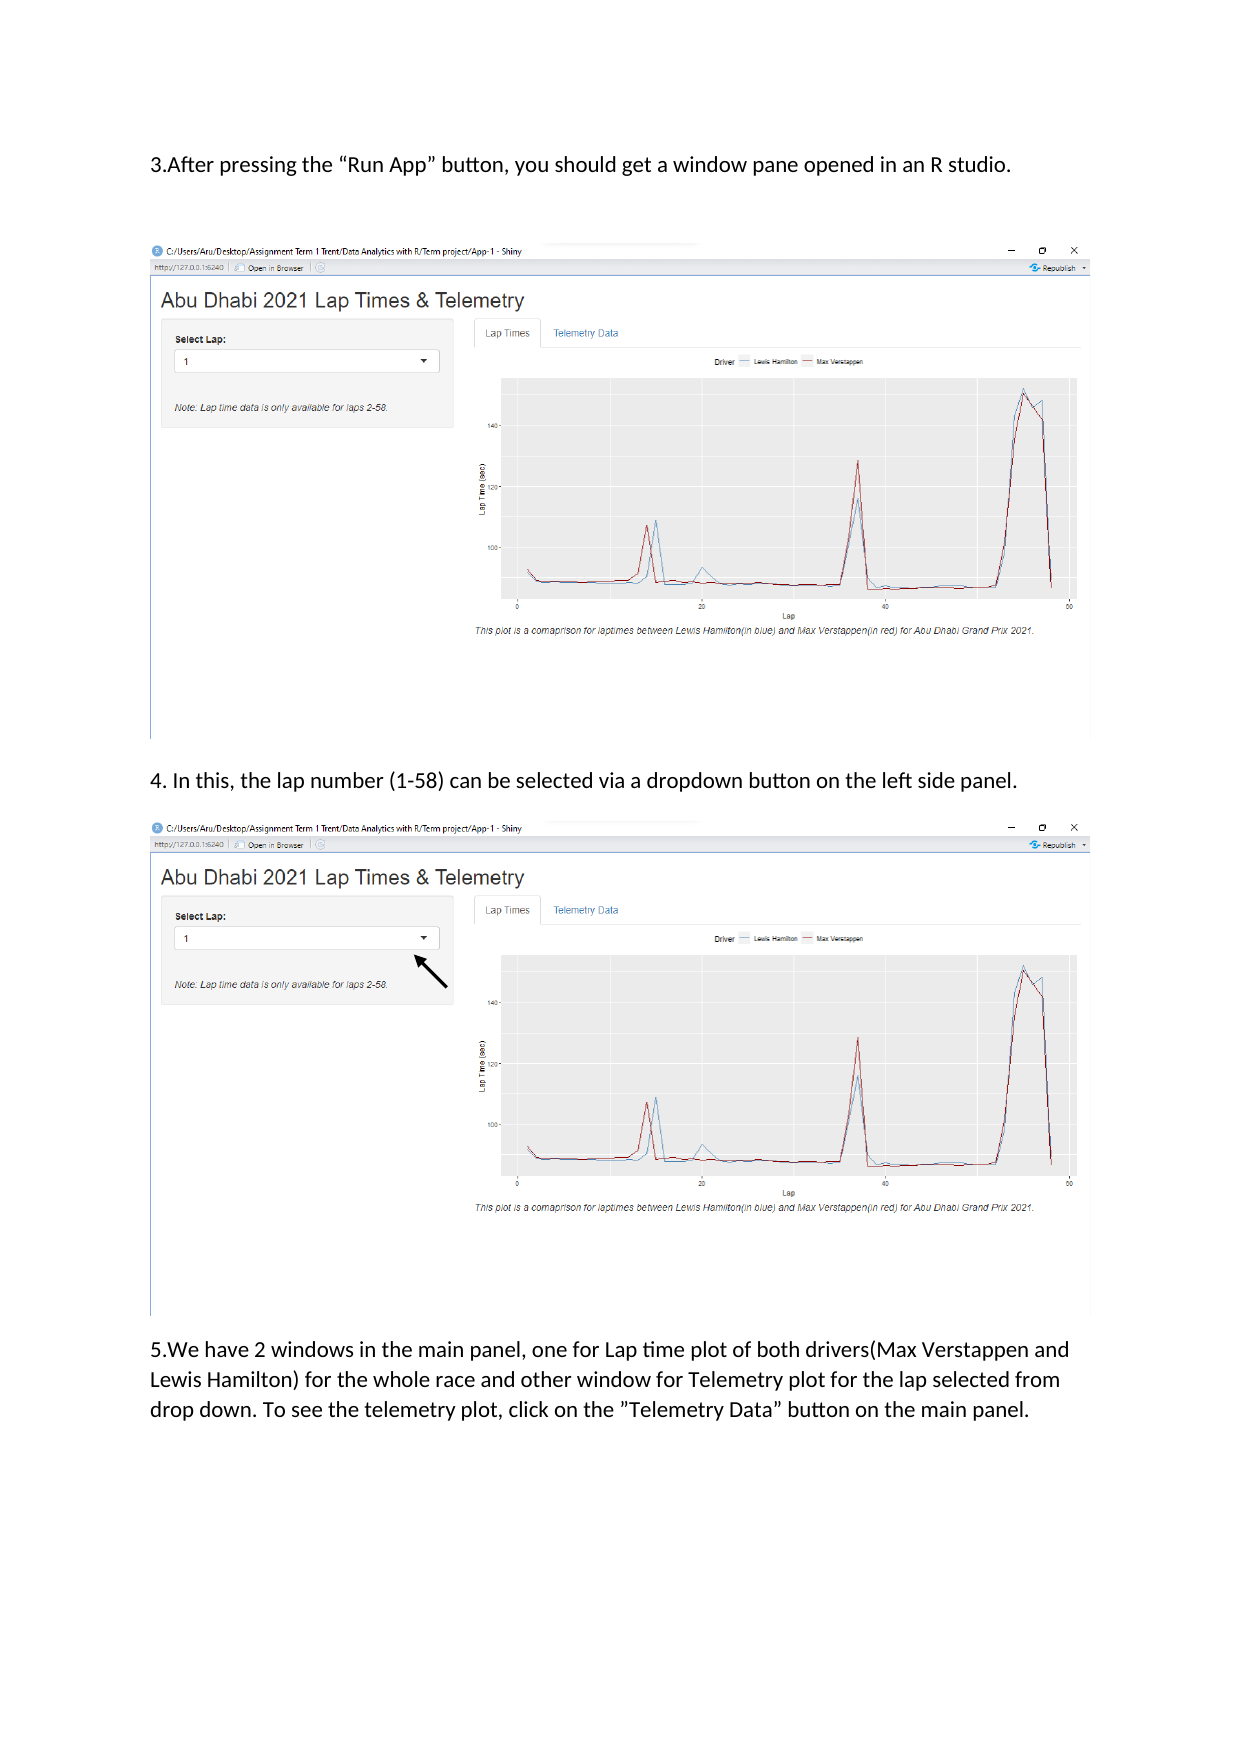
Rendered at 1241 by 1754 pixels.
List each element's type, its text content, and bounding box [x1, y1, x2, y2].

text 3.After pressing the “Run App” button, you should get a window pane opened in an R studio. [150, 150, 1090, 178]
picture [150, 243, 1091, 739]
picture [150, 821, 1091, 1316]
text 5.We have 2 windows in the main panel, one for Lap time plot of both drivers(Max Verstappen and Lewis Hamilton) for the whole race and other window for Telemetry plot for the lap selected from drop down. To see the telemetry plot, click on the ”Telemetry Data” button on the main panel. [150, 1335, 1090, 1423]
text 4. In this, the lap number (1-58) can be selected via a dropdown button on the left side panel. [150, 766, 1090, 794]
